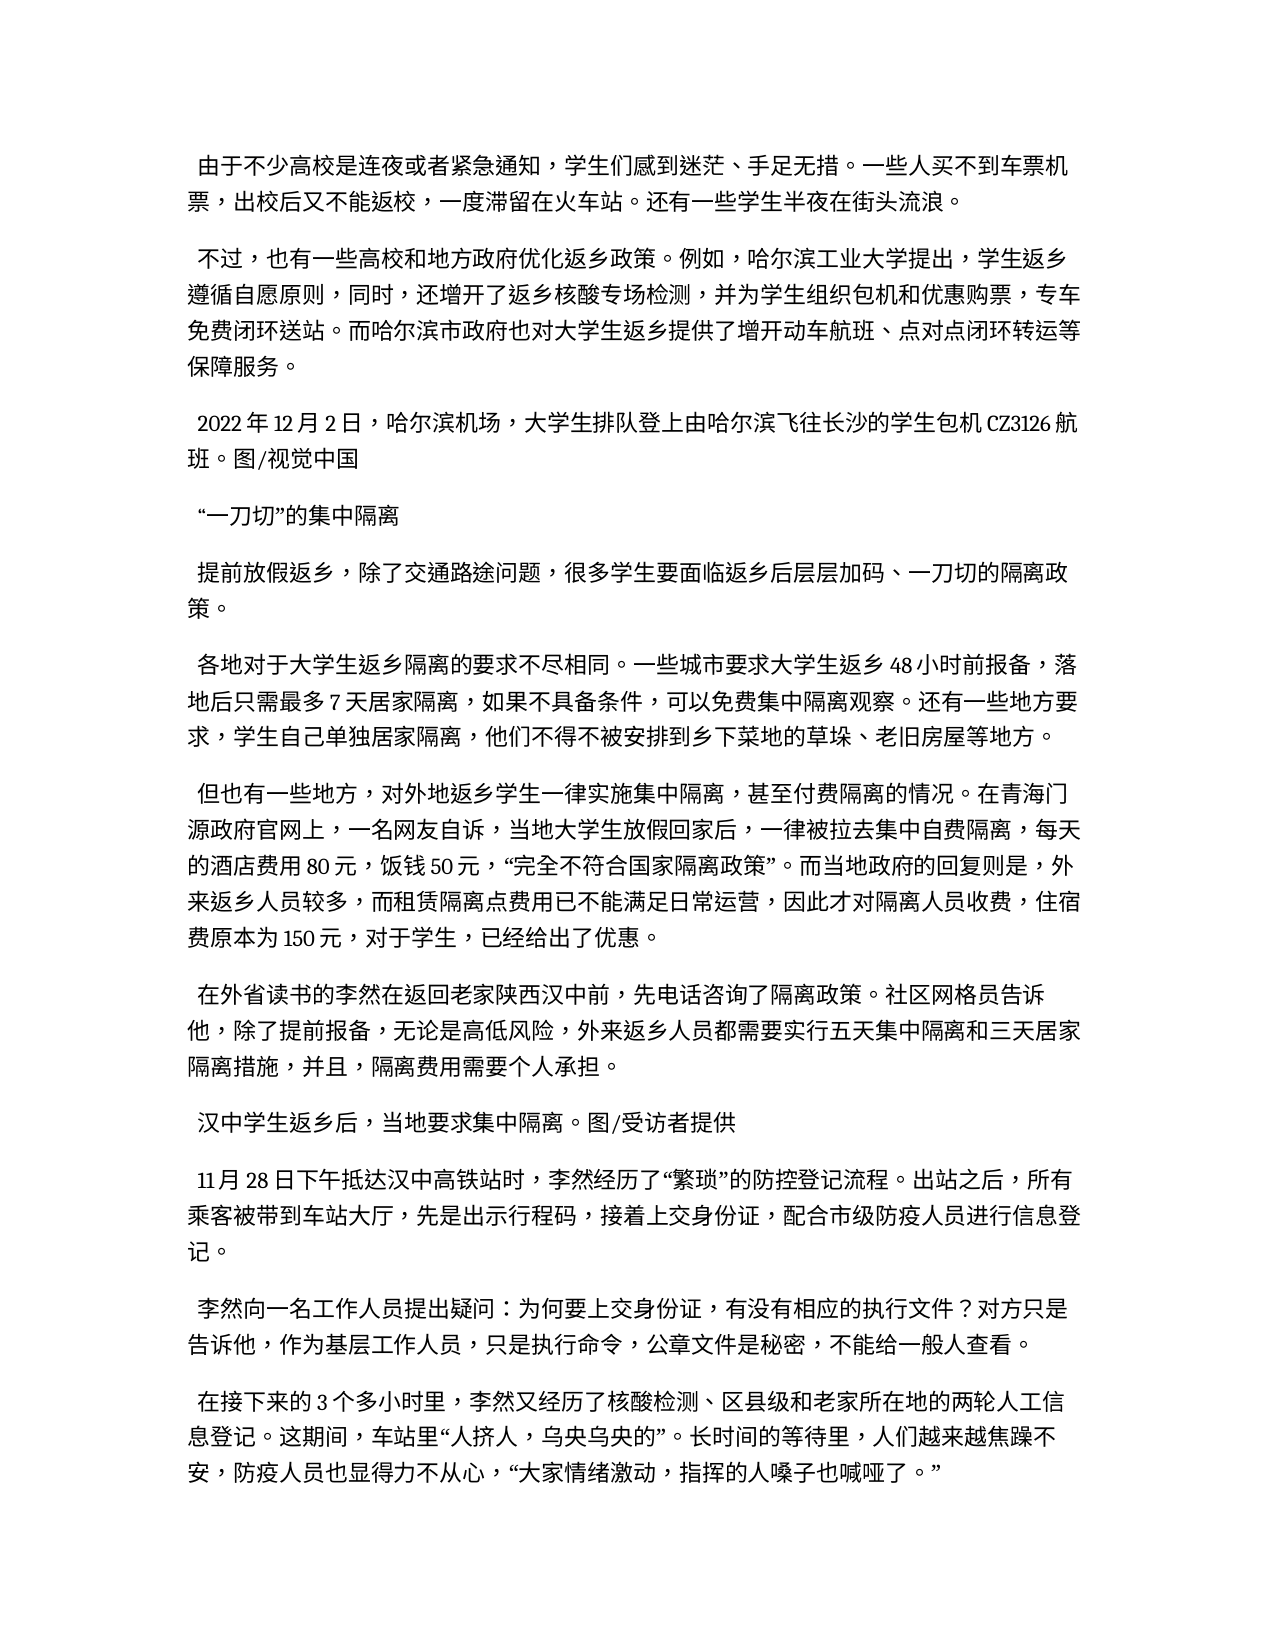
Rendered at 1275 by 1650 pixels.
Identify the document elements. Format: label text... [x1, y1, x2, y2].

text 由于不少高校是连夜或者紧急通知，学生们感到迷茫、手足无措。一些人买不到车票机票，出校后又不能返校，一度滞留在火车站。还有一些学生半夜在街头流浪。 [187, 150, 1087, 217]
text 李然向一名工作人员提出疑问：为何要上交身份证，有没有相应的执行文件？对方只是告诉他，作为基层工作人员，只是执行命令，公章文件是秘密，不能给一般人查看。 [187, 1293, 1087, 1360]
text 各地对于大学生返乡隔离的要求不尽相同。一些城市要求大学生返乡48小时前报备，落地后只需最多7天居家隔离，如果不具备条件，可以免费集中隔离观察。还有一些地方要求，学生自己单独居家隔离，他们不得不被安排到乡下菜地的草垛、老旧房屋等地方。 [187, 649, 1087, 753]
text 不过，也有一些高校和地方政府优化返乡政策。例如，哈尔滨工业大学提出，学生返乡遵循自愿原则，同时，还增开了返乡核酸专场检测，并为学生组织包机和优惠购票，专车免费闭环送站。而哈尔滨市政府也对大学生返乡提供了增开动车航班、点对点闭环转运等保障服务。 [187, 243, 1087, 382]
text “一刀切”的集中隔离 [187, 500, 1087, 531]
text 提前放假返乡，除了交通路途问题，很多学生要面临返乡后层层加码、一刀切的隔离政策。 [187, 557, 1087, 624]
text 汉中学生返乡后，当地要求集中隔离。图/受访者提供 [187, 1107, 1087, 1138]
text 在接下来的3个多小时里，李然又经历了核酸检测、区县级和老家所在地的两轮人工信息登记。这期间，车站里“人挤人，乌央乌央的”。长时间的等待里，人们越来越焦躁不安，防疫人员也显得力不从心，“大家情绪激动，指挥的人嗓子也喊哑了。” [187, 1385, 1087, 1488]
text 11月28日下午抵达汉中高铁站时，李然经历了“繁琐”的防控登记流程。出站之后，所有乘客被带到车站大厅，先是出示行程码，接着上交身份证，配合市级防疫人员进行信息登记。 [187, 1164, 1087, 1267]
text 2022年12月2日，哈尔滨机场，大学生排队登上由哈尔滨飞往长沙的学生包机CZ3126航班。图/视觉中国 [187, 407, 1087, 474]
text 在外省读书的李然在返回老家陕西汉中前，先电话咨询了隔离政策。社区网格员告诉他，除了提前报备，无论是高低风险，外来返乡人员都需要实行五天集中隔离和三天居家隔离措施，并且，隔离费用需要个人承担。 [187, 979, 1087, 1082]
text 但也有一些地方，对外地返乡学生一律实施集中隔离，甚至付费隔离的情况。在青海门源政府官网上，一名网友自诉，当地大学生放假回家后，一律被拉去集中自费隔离，每天的酒店费用80元，饭钱50元，“完全不符合国家隔离政策”。而当地政府的回复则是，外来返乡人员较多，而租赁隔离点费用已不能满足日常运营，因此才对隔离人员收费，住宿费原本为150元，对于学生，已经给出了优惠。 [187, 778, 1087, 953]
